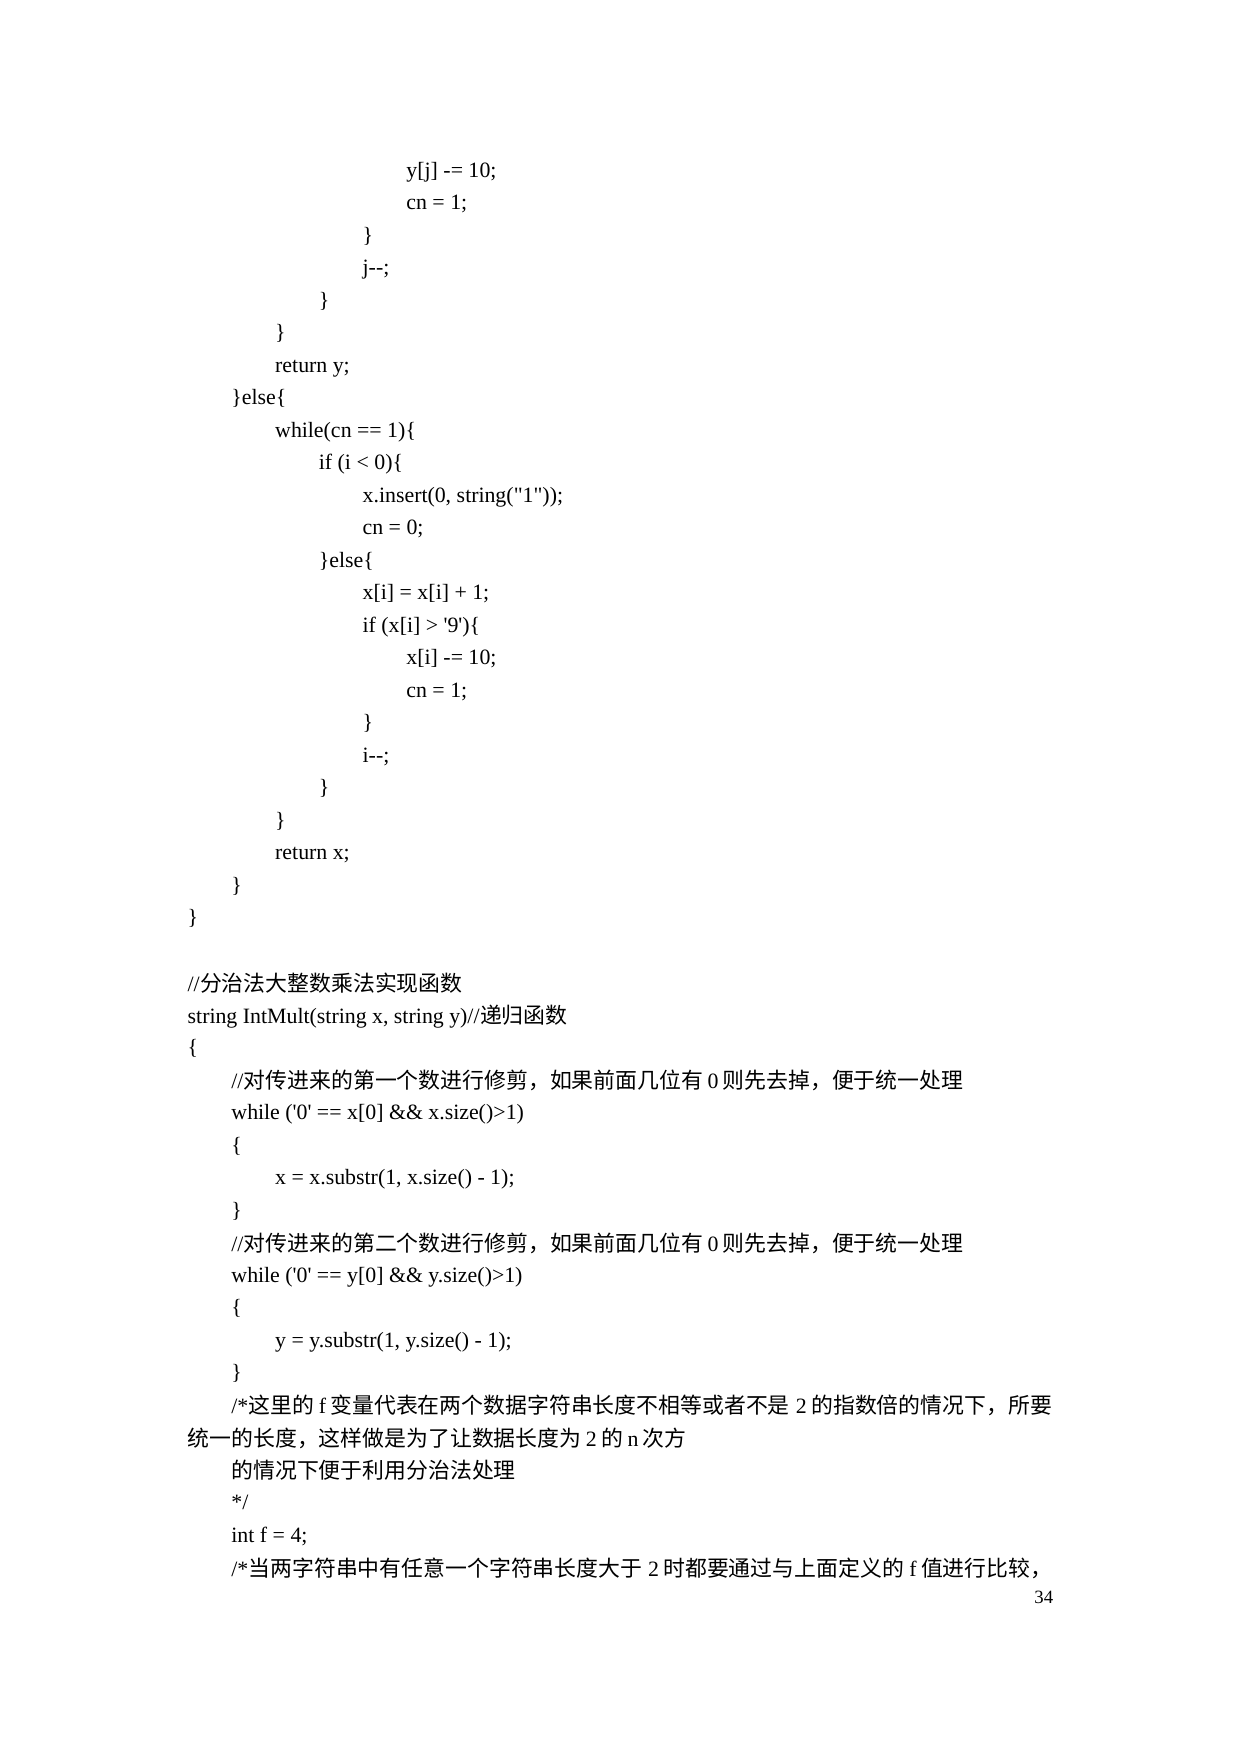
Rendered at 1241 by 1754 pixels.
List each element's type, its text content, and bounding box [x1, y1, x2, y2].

text } [187, 283, 1053, 316]
text 的情况下便于利用分治法处理 [187, 1453, 1053, 1486]
text if (i < 0){ [187, 446, 1053, 478]
text { [187, 1031, 1053, 1063]
text cn = 0; [187, 511, 1053, 543]
text y[j] -= 10; [187, 153, 1053, 186]
text while ('0' == x[0] && x.size()>1) [187, 1096, 1053, 1128]
text y = y.substr(1, y.size() - 1); [187, 1323, 1053, 1356]
text x[i] -= 10; [187, 641, 1053, 673]
text x.insert(0, string("1")); [187, 478, 1053, 511]
text //分治法大整数乘法实现函数 [187, 966, 1053, 998]
text } [187, 901, 1053, 933]
text while(cn == 1){ [187, 413, 1053, 446]
text }else{ [187, 543, 1053, 576]
text //对传进来的第二个数进行修剪，如果前面几位有0则先去掉，便于统一处理 [187, 1226, 1053, 1258]
text j--; [187, 251, 1053, 283]
text } [187, 1193, 1053, 1226]
text /*这里的f变量代表在两个数据字符串长度不相等或者不是2的指数倍的情况下，所要统一的长度，这样做是为了让数据长度为2的n次方 [187, 1388, 1053, 1453]
text while ('0' == y[0] && y.size()>1) [187, 1258, 1053, 1291]
text //对传进来的第一个数进行修剪，如果前面几位有0则先去掉，便于统一处理 [187, 1063, 1053, 1096]
text } [187, 706, 1053, 738]
text i--; [187, 738, 1053, 771]
text } [187, 316, 1053, 348]
text }else{ [187, 381, 1053, 413]
text string IntMult(string x, string y)//递归函数 [187, 998, 1053, 1031]
text cn = 1; [187, 673, 1053, 706]
text x = x.substr(1, x.size() - 1); [187, 1161, 1053, 1193]
text { [187, 1291, 1053, 1323]
text cn = 1; [187, 186, 1053, 218]
text return y; [187, 348, 1053, 381]
text } [187, 218, 1053, 251]
text return x; [187, 836, 1053, 868]
text } [187, 771, 1053, 803]
text x[i] = x[i] + 1; [187, 576, 1053, 608]
text } [187, 868, 1053, 901]
text } [187, 1356, 1053, 1388]
text } [187, 803, 1053, 836]
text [187, 1551, 1053, 1583]
text int f = 4; [187, 1518, 1053, 1551]
text */ [187, 1486, 1053, 1518]
text { [187, 1128, 1053, 1161]
text if (x[i] > '9'){ [187, 608, 1053, 641]
